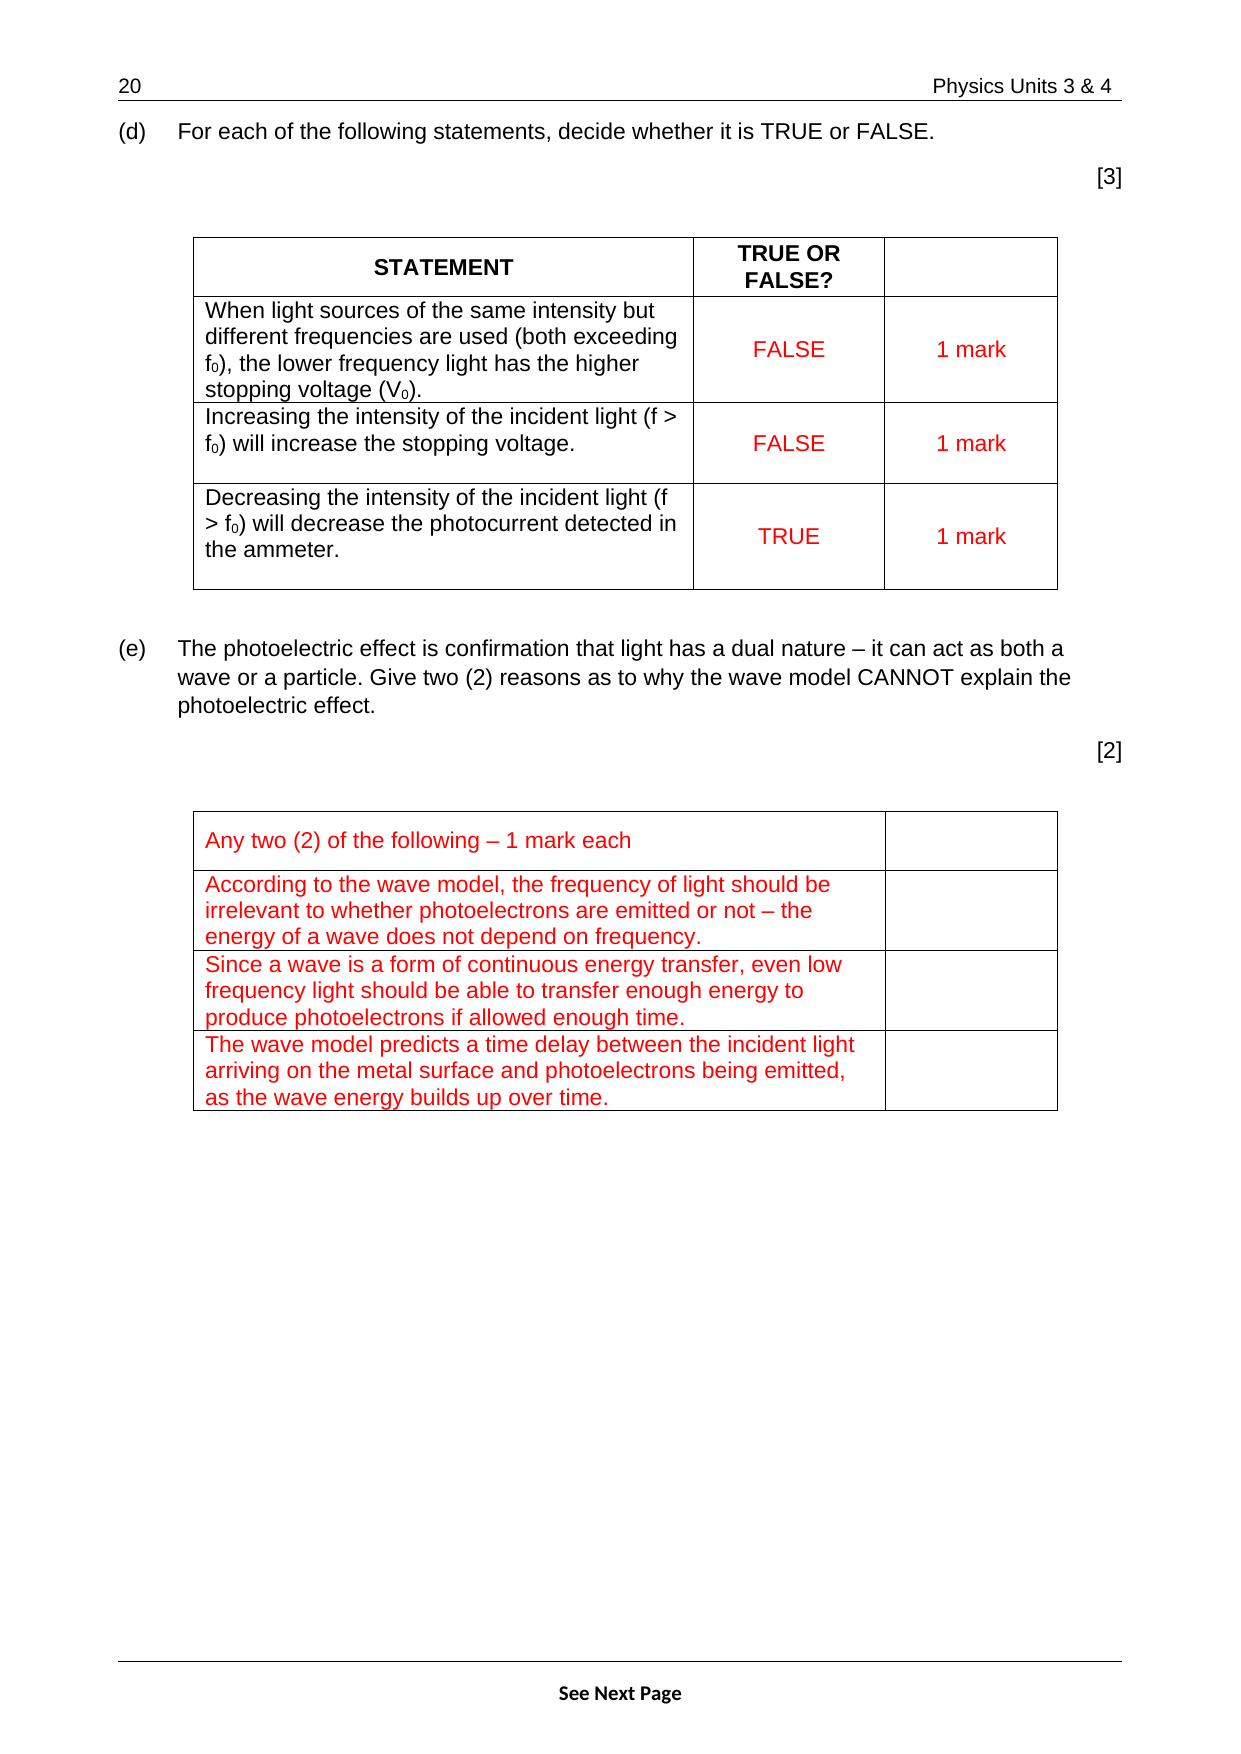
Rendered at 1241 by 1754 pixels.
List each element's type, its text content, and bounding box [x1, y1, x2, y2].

table_header [885, 238, 1057, 296]
table_cell Since a wave is a form of continuous energy transfer, even low frequency light should be able to transfer enough energy to produce photoelectrons if allowed enough time. [194, 951, 885, 1030]
table_cell When light sources of the same intensity but different frequencies are used (both exceeding f0), the lower frequency light has the higher stopping voltage (V0). [194, 297, 693, 402]
table_cell According to the wave model, the frequency of light should be irrelevant to whether photoelectrons are emitted or not – the energy of a wave does not depend on frequency. [194, 871, 885, 950]
table_cell FALSE [694, 297, 884, 402]
text (d) For each of the following statements, decide whether it is TRUE or FALSE. [118, 118, 1122, 144]
table_cell [886, 951, 1057, 1030]
table_cell 1 mark [885, 484, 1057, 589]
table_cell [886, 871, 1057, 950]
table_header [886, 812, 1057, 869]
table_cell 1 mark [885, 403, 1057, 482]
table_header Any two (2) of the following – 1 mark each [194, 812, 885, 869]
list [3] [193, 163, 1122, 189]
table_cell Increasing the intensity of the incident light (f > f0) will increase the stopping voltage. [194, 403, 693, 482]
table_cell Decreasing the intensity of the incident light (f > f0) will decrease the photocurrent detected in the ammeter. [194, 484, 693, 589]
table_cell [886, 1031, 1057, 1110]
table_header TRUE OR FALSE? [694, 238, 884, 296]
table_cell FALSE [694, 403, 884, 482]
table_header STATEMENT [194, 238, 693, 296]
text (e) The photoelectric effect is confirmation that light has a dual nature – it can act as both a wave or a particle. Give two (2) reasons as to why the wave model CANNOT explain the photoelectric effect. [118, 635, 1122, 718]
list [2] [193, 737, 1122, 763]
table_cell 1 mark [885, 297, 1057, 402]
table_cell TRUE [694, 484, 884, 589]
table_cell The wave model predicts a time delay between the incident light arriving on the metal surface and photoelectrons being emitted, as the wave energy builds up over time. [194, 1031, 885, 1110]
